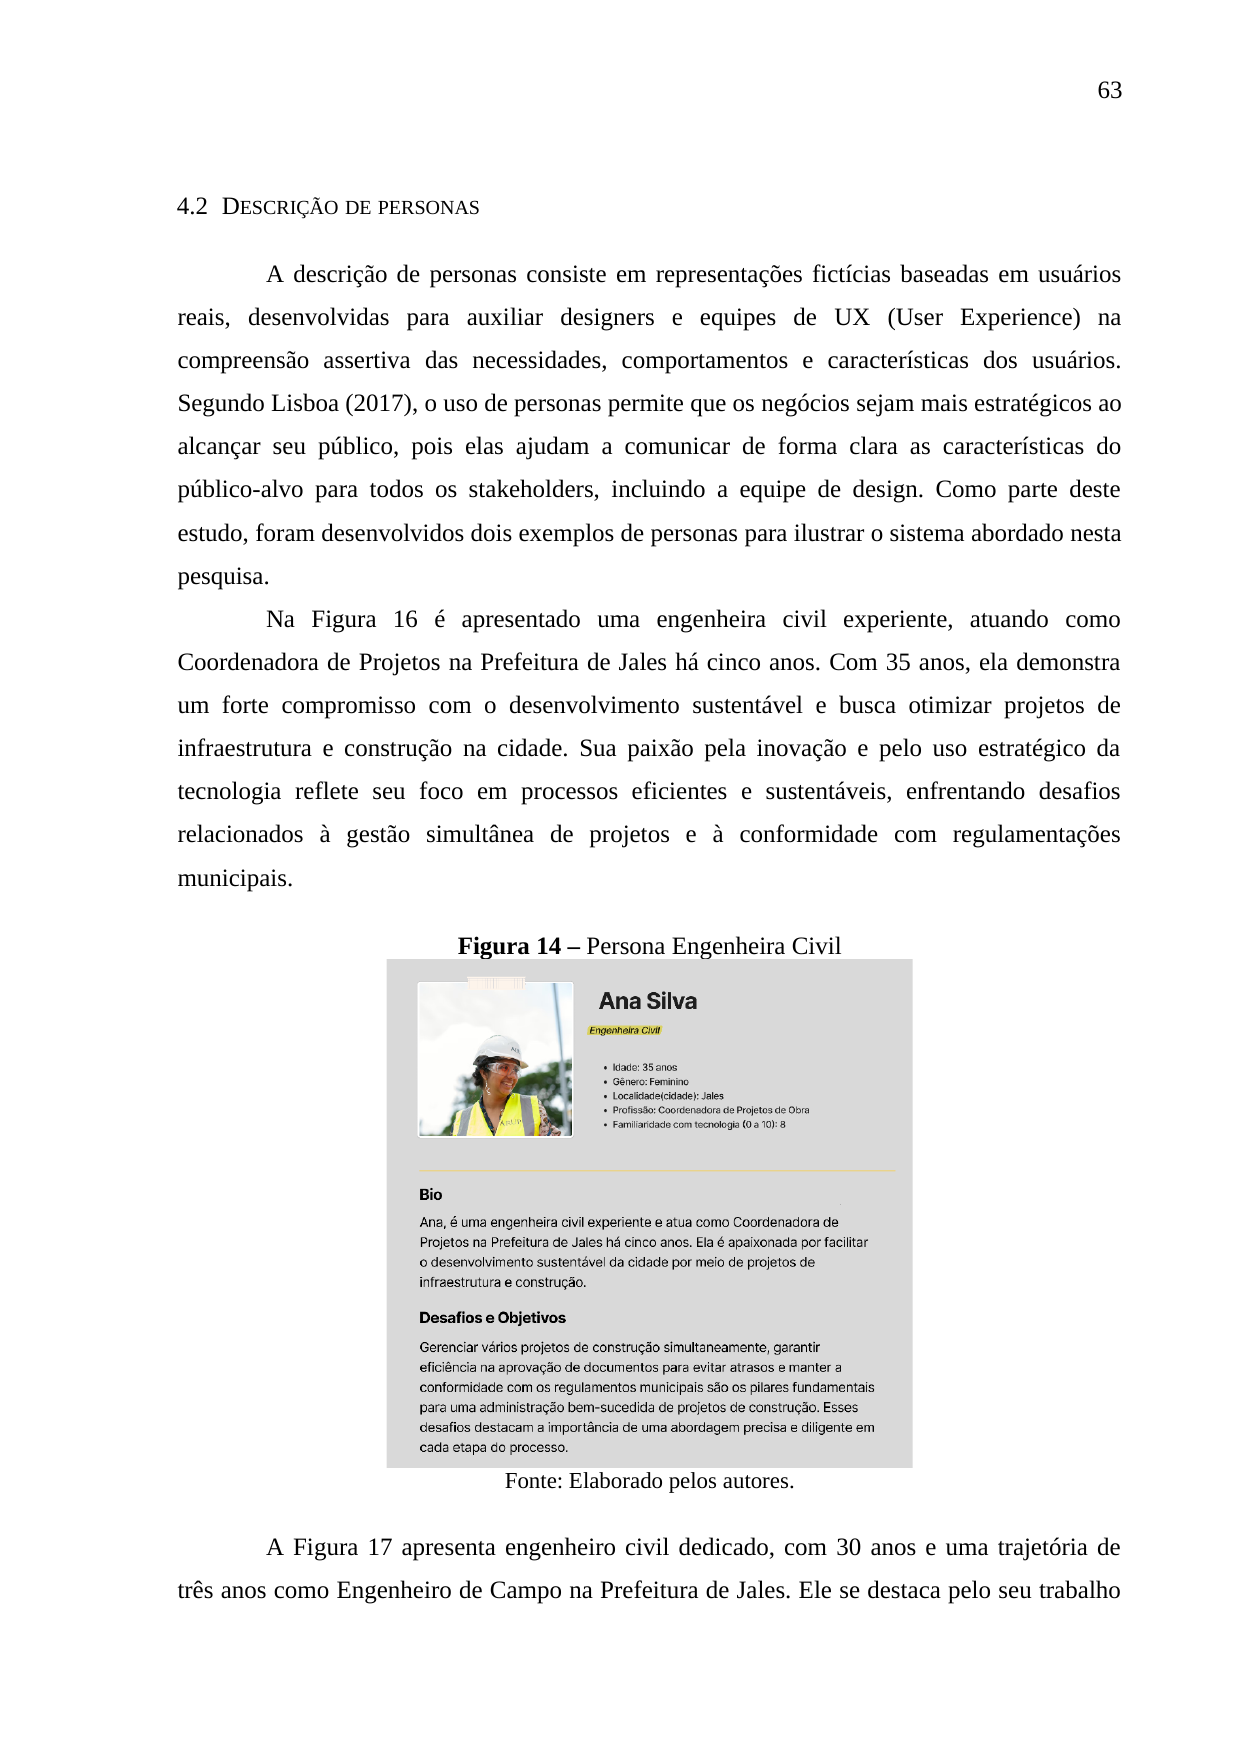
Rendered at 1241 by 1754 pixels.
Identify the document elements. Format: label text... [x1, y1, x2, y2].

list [177, 1532, 1122, 1604]
subtitle Descrição de personas [177, 191, 1122, 219]
list A descrição de personas consiste em representações fictícias baseadas em usuários reais, desenvolvidas para auxiliar designers e equipes de UX (User Experience) na compreensão assertiva das necessidades, comportamentos e características dos usuários. Segundo Lisboa (2017), o uso de personas permite que os negócios sejam mais estratégicos ao alcançar seu público, pois elas ajudam a comunicar de forma clara as características do público-alvo para todos os stakeholders, incluindo a equipe de design. Como parte deste estudo, foram desenvolvidos dois exemplos de personas para ilustrar o sistema abordado nesta pesquisa. [177, 259, 1122, 589]
text Fonte: Elaborado pelos autores. [177, 1467, 1122, 1494]
picture [386, 959, 913, 1468]
list Na Figura 16 é apresentado uma engenheira civil experiente, atuando como Coordenadora de Projetos na Prefeitura de Jales há cinco anos. Com 35 anos, ela demonstra um forte compromisso com o desenvolvimento sustentável e busca otimizar projetos de infraestrutura e construção na cidade. Sua paixão pela inovação e pelo uso estratégico da tecnologia reflete seu foco em processos eficientes e sustentáveis, enfrentando desafios relacionados à gestão simultânea de projetos e à conformidade com regulamentações municipais. [177, 604, 1122, 891]
